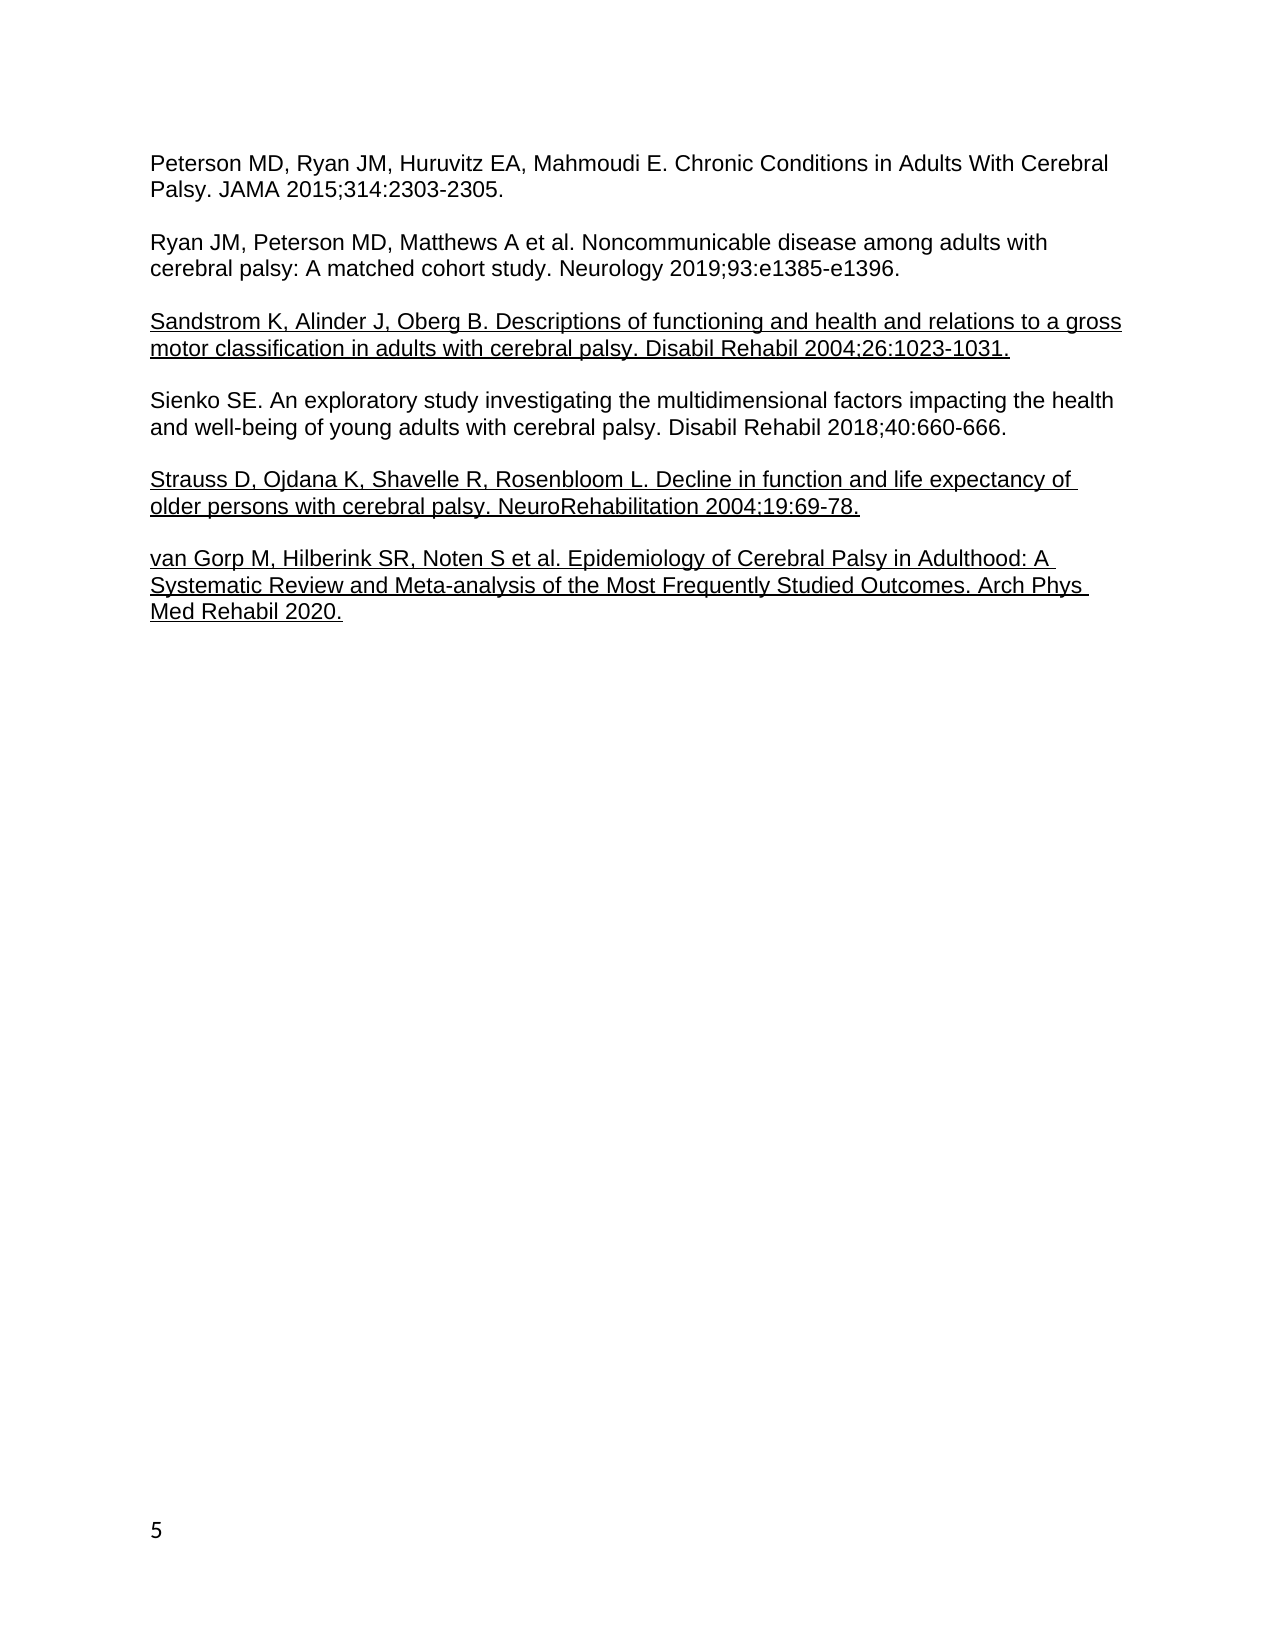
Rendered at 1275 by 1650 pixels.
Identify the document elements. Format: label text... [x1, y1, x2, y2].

text Peterson MD, Ryan JM, Huruvitz EA, Mahmoudi E. Chronic Conditions in Adults With Cerebral Palsy. JAMA 2015;314:2303-2305. [150, 150, 1125, 203]
text Ryan JM, Peterson MD, Matthews A et al. Noncommunicable disease among adults with cerebral palsy: A matched cohort study. Neurology 2019;93:e1385-e1396. [150, 229, 1125, 282]
text Sienko SE. An exploratory study investigating the multidimensional factors impacting the health and well-being of young adults with cerebral palsy. Disabil Rehabil 2018;40:660-666. [150, 387, 1125, 440]
text Strauss D, Ojdana K, Shavelle R, Rosenbloom L. Decline in function and life expectancy of older persons with cerebral palsy. NeuroRehabilitation 2004;19:69-78. [150, 466, 1125, 519]
text Sandstrom K, Alinder J, Oberg B. Descriptions of functioning and health and relations to a gross motor classification in adults with cerebral palsy. Disabil Rehabil 2004;26:1023-1031. [150, 308, 1125, 361]
text van Gorp M, Hilberink SR, Noten S et al. Epidemiology of Cerebral Palsy in Adulthood: A Systematic Review and Meta-analysis of the Most Frequently Studied Outcomes. Arch Phys Med Rehabil 2020. [150, 545, 1125, 624]
